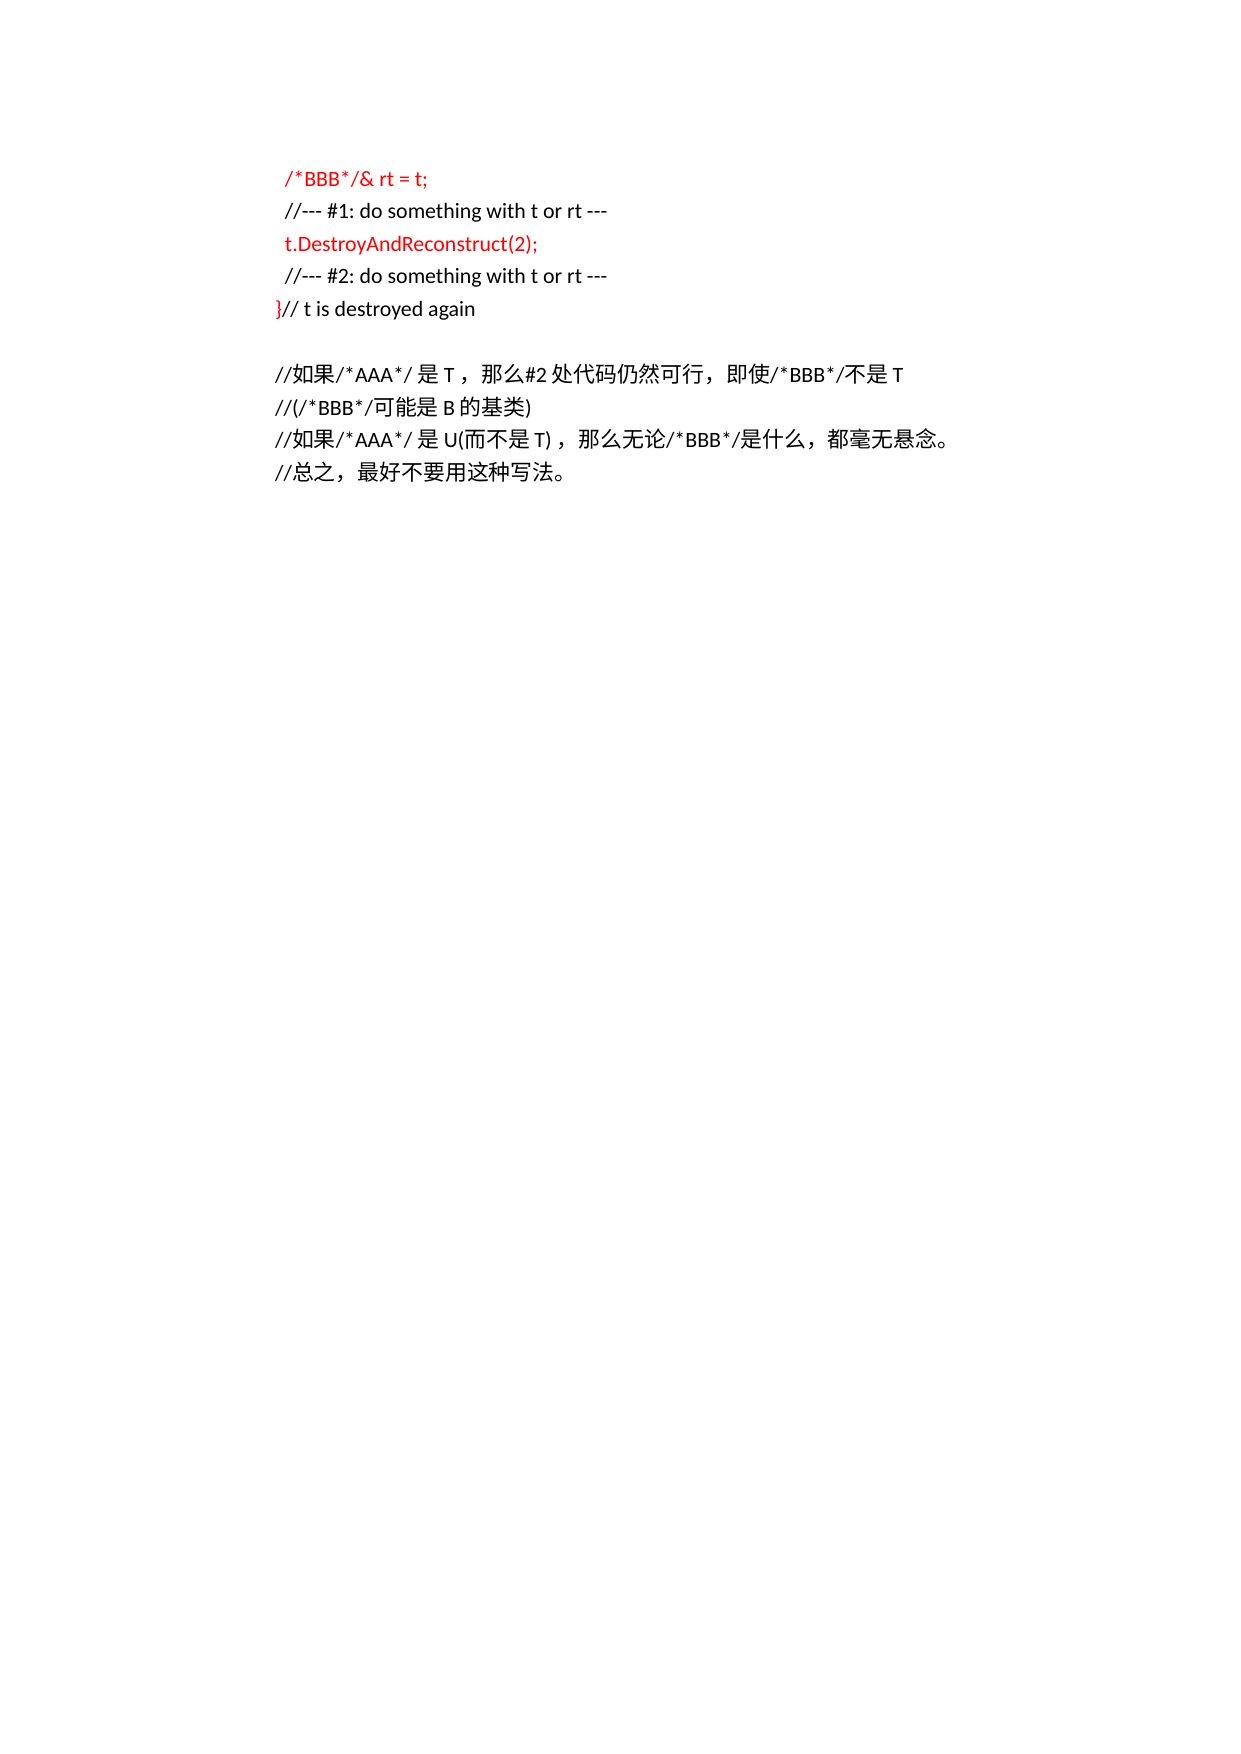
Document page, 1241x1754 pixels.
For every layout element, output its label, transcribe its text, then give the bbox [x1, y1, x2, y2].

text //--- #1: do something with t or rt --- [187, 194, 1053, 227]
text //如果/*AAA*/ 是T ，那么#2处代码仍然可行，即使/*BBB*/不是T [187, 357, 1053, 389]
text }// t is destroyed again [187, 292, 1053, 324]
text //--- #2: do something with t or rt --- [187, 259, 1053, 292]
text //(/*BBB*/可能是B的基类) [187, 389, 1053, 422]
text t.DestroyAndReconstruct(2); [187, 227, 1053, 259]
text //总之，最好不要用这种写法。 [187, 454, 1053, 487]
text /*BBB*/& rt = t; [187, 162, 1053, 194]
text //如果/*AAA*/ 是U(而不是T) ，那么无论/*BBB*/是什么，都毫无悬念。 [187, 422, 1053, 454]
